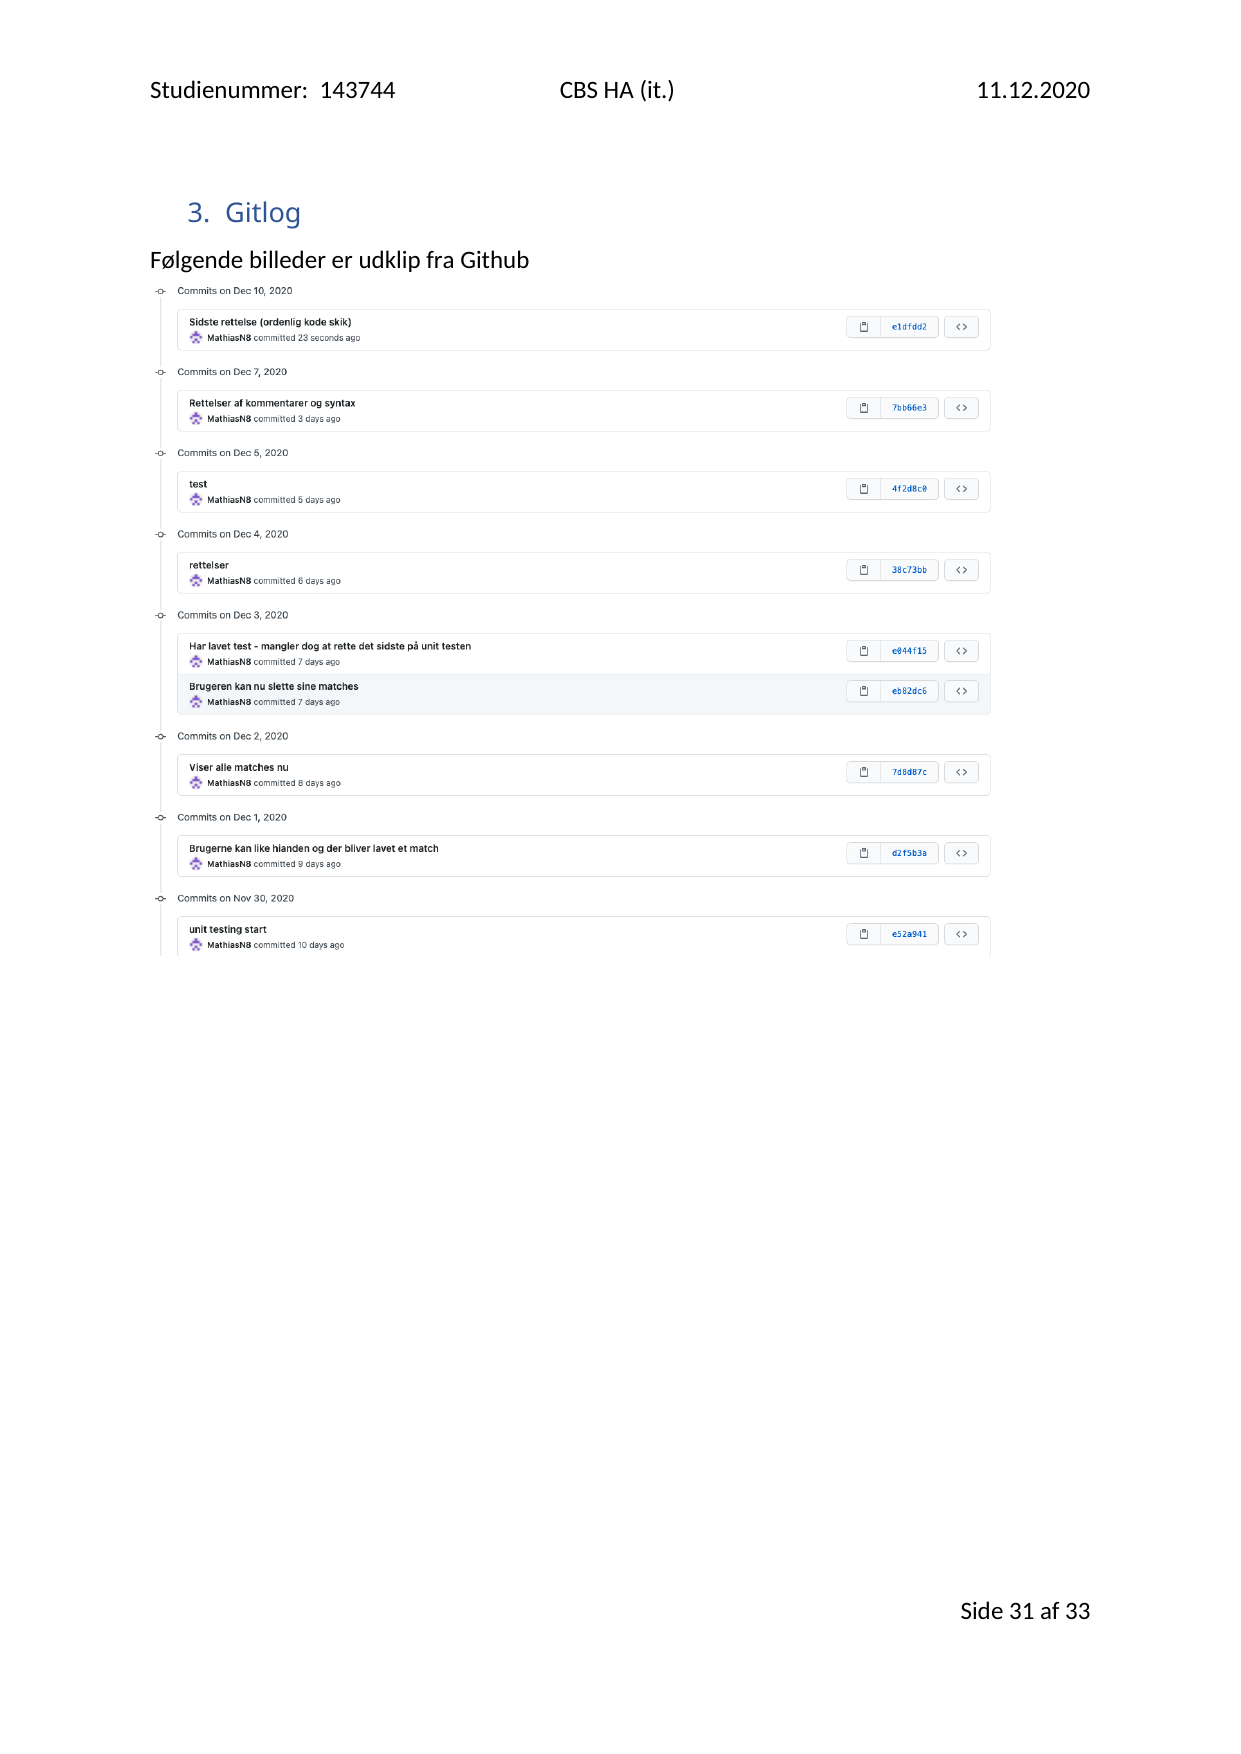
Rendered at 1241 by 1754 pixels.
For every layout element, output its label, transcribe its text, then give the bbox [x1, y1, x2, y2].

text Følgende billeder er udklip fra Github [150, 245, 1090, 275]
picture [150, 287, 1029, 956]
subtitle Gitlog [187, 193, 1090, 230]
